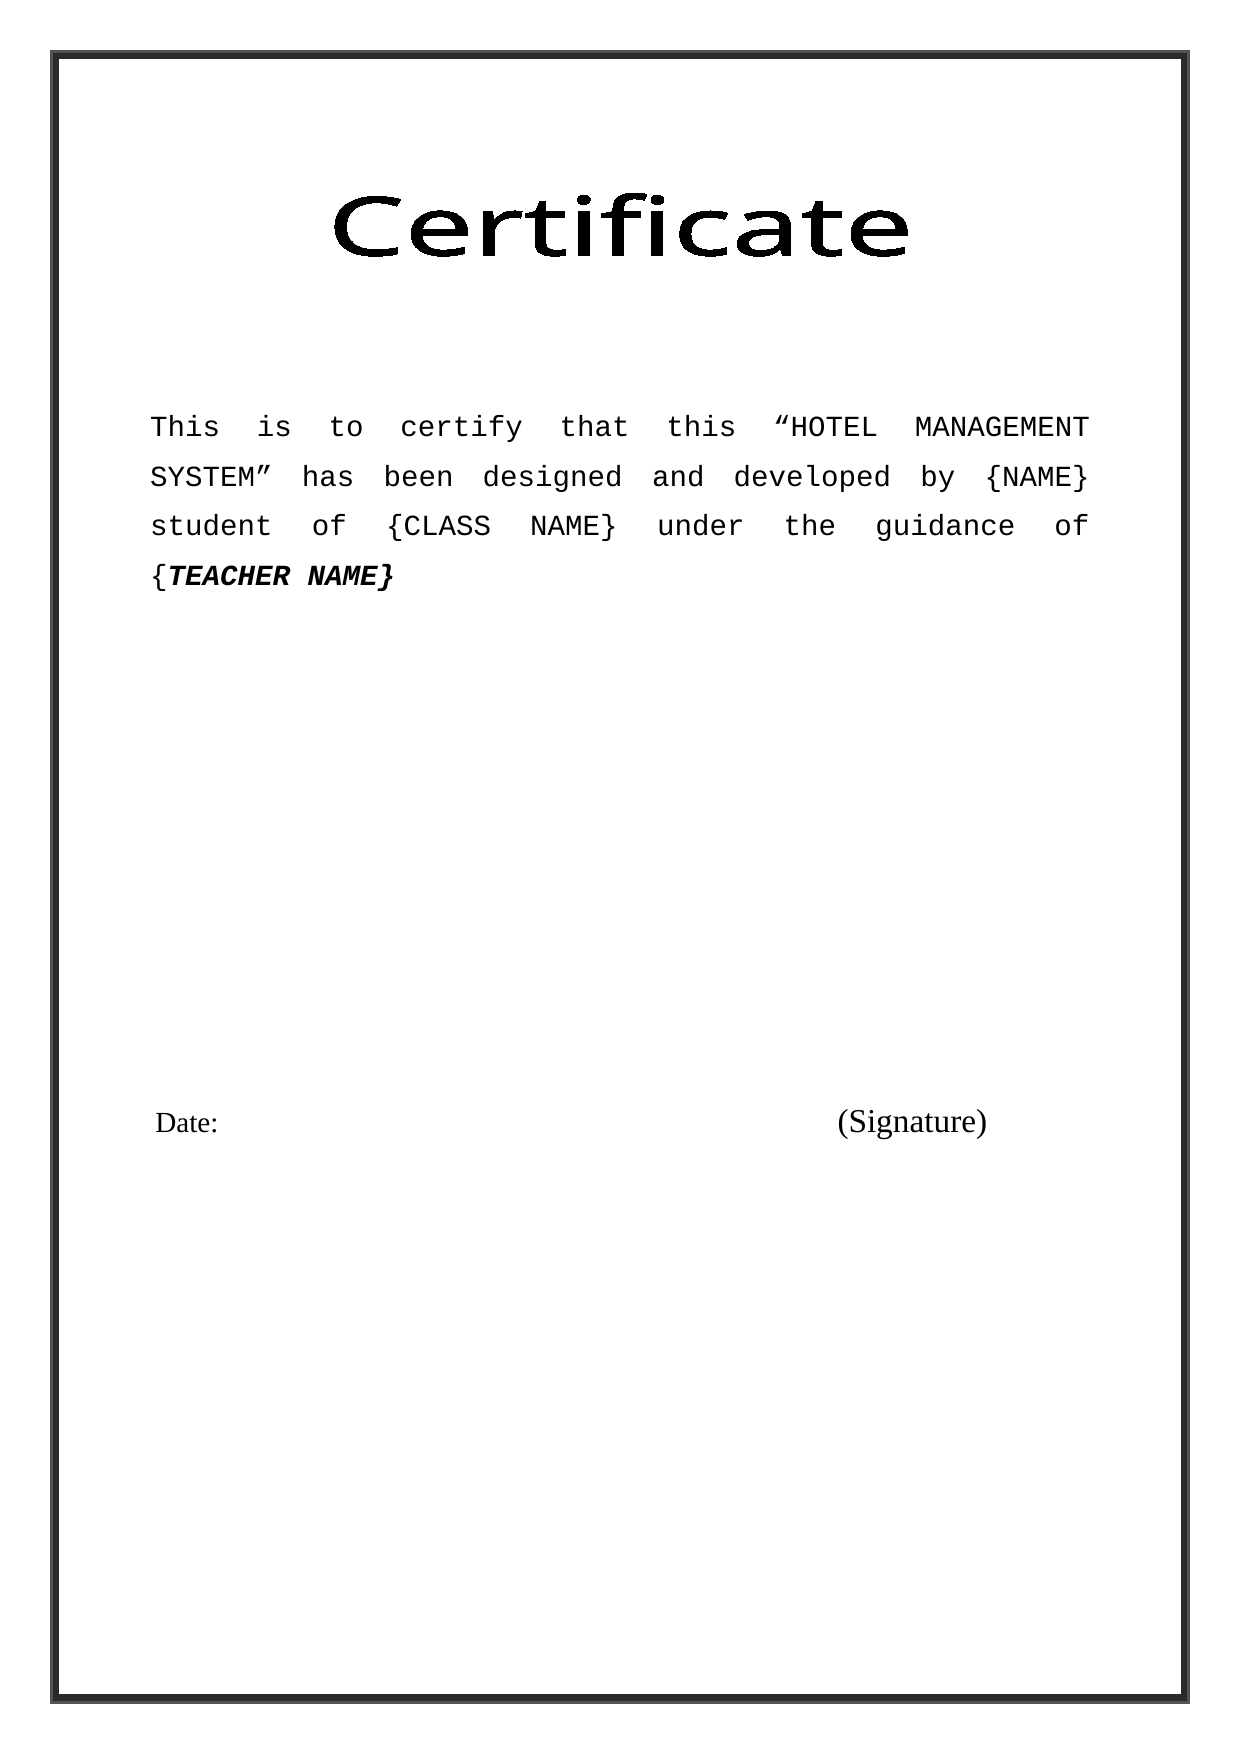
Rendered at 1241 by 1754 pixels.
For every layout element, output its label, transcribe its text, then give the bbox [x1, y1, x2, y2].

text Date: (Signature) [150, 1101, 1090, 1139]
text This is to certify that this “HOTEL MANAGEMENT SYSTEM” has been designed and developed by {NAME} student of {CLASS NAME} under the guidance of {TEACHER NAME} [150, 413, 1090, 594]
